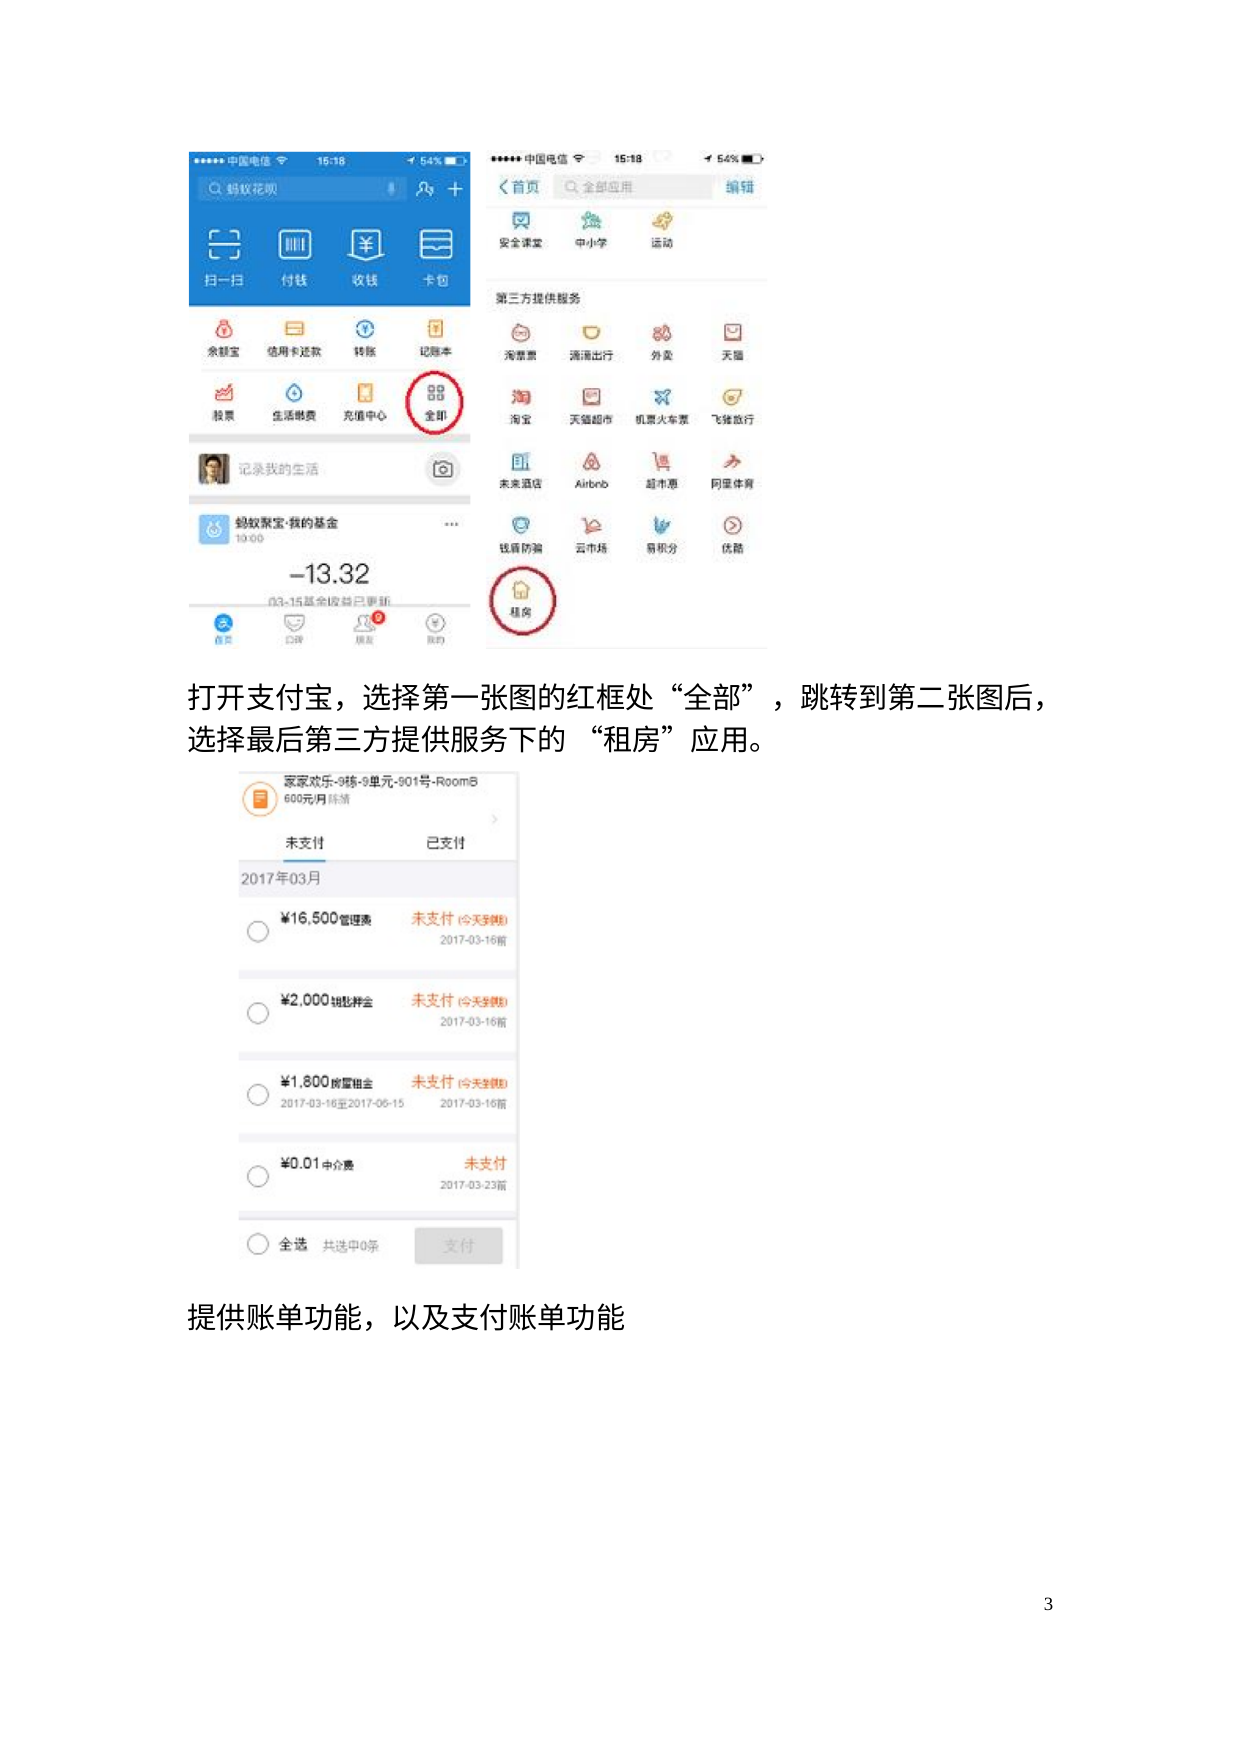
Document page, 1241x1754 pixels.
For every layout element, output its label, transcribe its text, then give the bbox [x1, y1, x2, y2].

picture [238, 771, 520, 1269]
picture [188, 151, 471, 649]
text 提供账单功能，以及支付账单功能 [187, 1294, 1053, 1337]
text 打开支付宝，选择第一张图的红框处“全部”，跳转到第二张图后，选择最后第三方提供服务下的 “租房”应用。 [187, 675, 1053, 759]
picture [485, 150, 768, 649]
